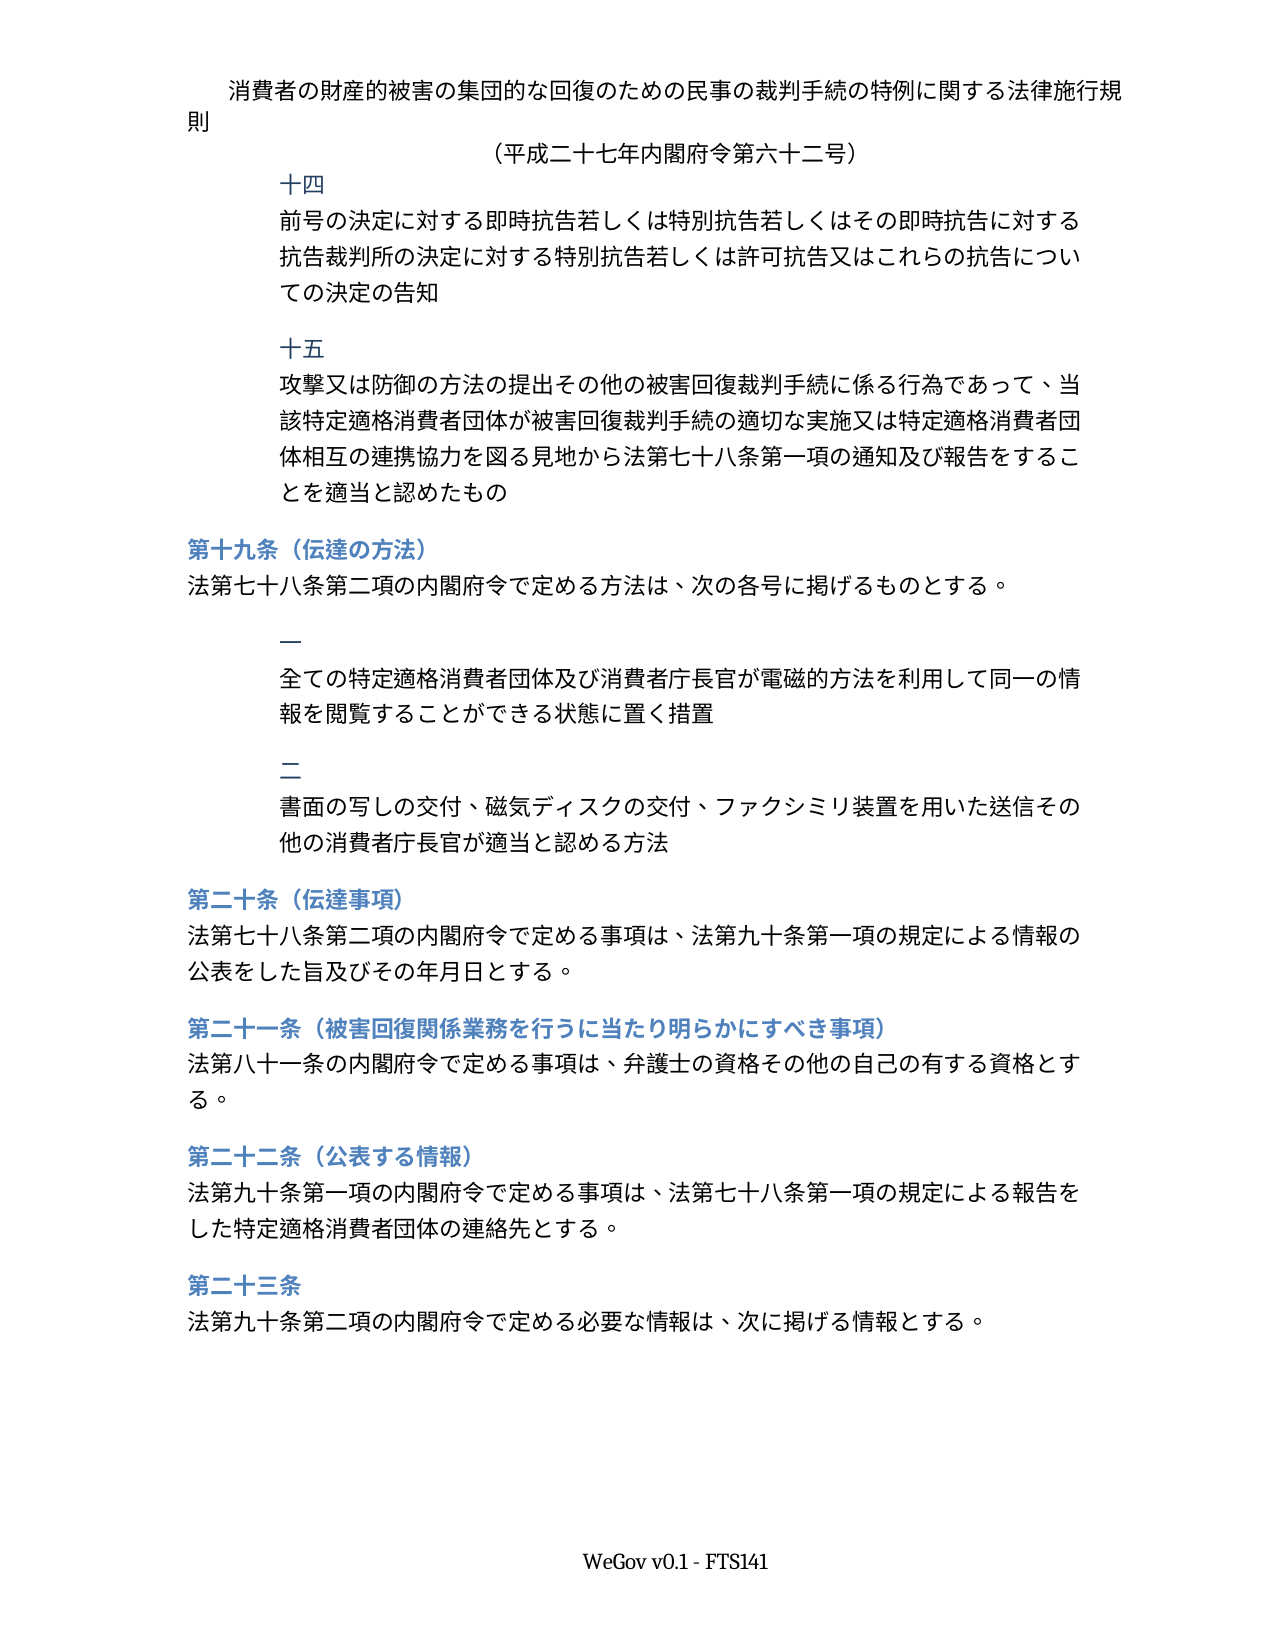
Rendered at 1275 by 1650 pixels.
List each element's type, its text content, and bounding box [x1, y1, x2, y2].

text 法第九十条第一項の内閣府令で定める事項は、法第七十八条第一項の規定による報告をした特定適格消費者団体の連絡先とする。 [187, 1177, 1087, 1244]
text 法第七十八条第二項の内閣府令で定める方法は、次の各号に掲げるものとする。 [187, 570, 1087, 601]
text 攻撃又は防御の方法の提出その他の被害回復裁判手続に係る行為であって、当該特定適格消費者団体が被害回復裁判手続の適切な実施又は特定適格消費者団体相互の連携協力を図る見地から法第七十八条第一項の通知及び報告をすることを適当と認めたもの [279, 369, 1087, 508]
text 法第八十一条の内閣府令で定める事項は、弁護士の資格その他の自己の有する資格とする。 [187, 1048, 1087, 1116]
subtitle 第二十条（伝達事項） [187, 884, 1087, 915]
subtitle 二 [279, 755, 1087, 786]
text 前号の決定に対する即時抗告若しくは特別抗告若しくはその即時抗告に対する抗告裁判所の決定に対する特別抗告若しくは許可抗告又はこれらの抗告についての決定の告知 [279, 205, 1087, 308]
subtitle 一 [279, 627, 1087, 658]
text 法第七十八条第二項の内閣府令で定める事項は、法第九十条第一項の規定による情報の公表をした旨及びその年月日とする。 [187, 920, 1087, 987]
subtitle 十四 [279, 169, 1087, 200]
subtitle 第二十三条 [187, 1270, 1087, 1301]
text 全ての特定適格消費者団体及び消費者庁長官が電磁的方法を利用して同一の情報を閲覧することができる状態に置く措置 [279, 662, 1087, 730]
text 書面の写しの交付、磁気ディスクの交付、ファクシミリ装置を用いた送信その他の消費者庁長官が適当と認める方法 [279, 791, 1087, 858]
subtitle 十五 [279, 333, 1087, 364]
text 法第九十条第二項の内閣府令で定める必要な情報は、次に掲げる情報とする。 [187, 1306, 1087, 1337]
subtitle 第二十一条（被害回復関係業務を行うに当たり明らかにすべき事項） [187, 1012, 1087, 1044]
subtitle 第二十二条（公表する情報） [187, 1141, 1087, 1172]
subtitle 第十九条（伝達の方法） [187, 534, 1087, 565]
